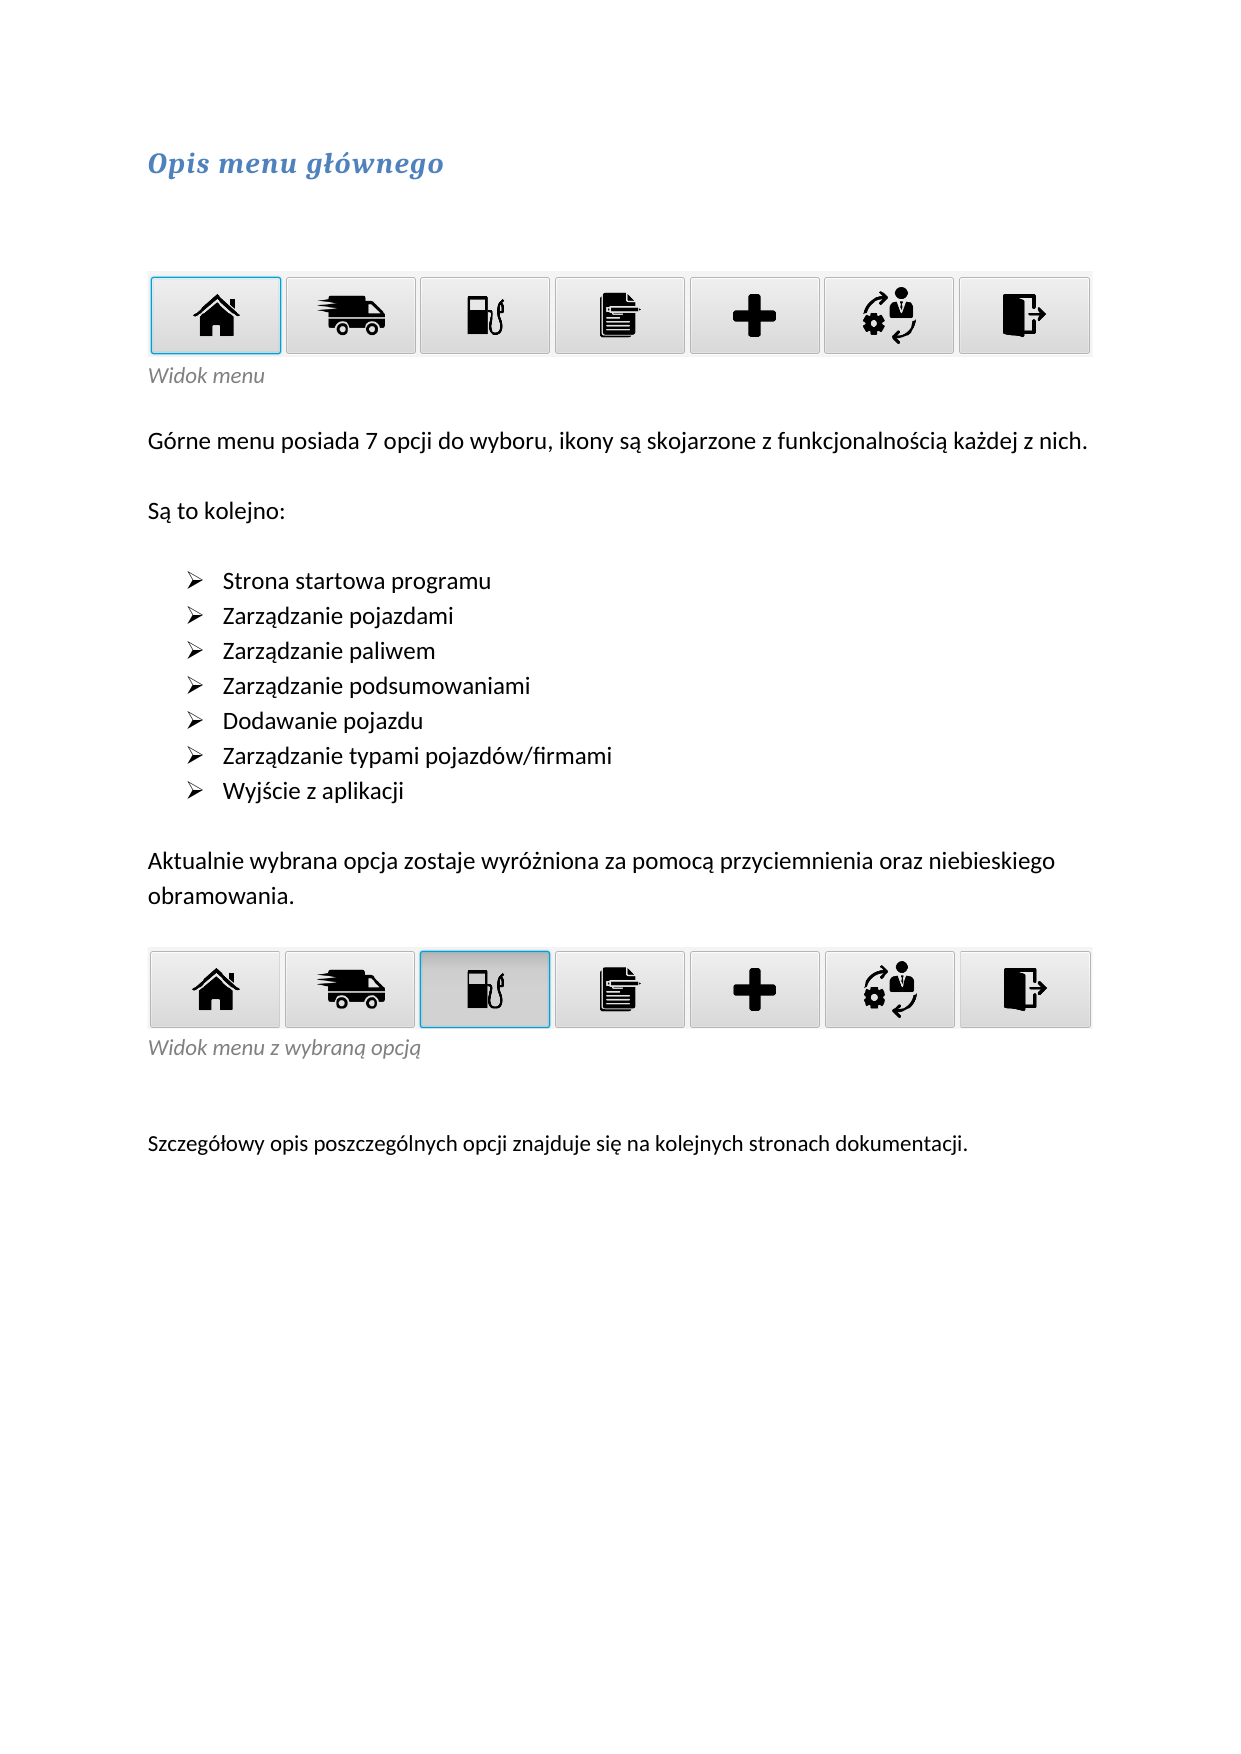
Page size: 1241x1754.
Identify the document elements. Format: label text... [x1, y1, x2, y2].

subtitle Opis menu głównego [148, 148, 1093, 181]
text Górne menu posiada 7 opcji do wyboru, ikony są skojarzone z funkcjonalnością każdej z nich. [148, 425, 1093, 456]
list Wyjście z aplikacji [185, 775, 1093, 806]
list Zarządzanie typami pojazdów/firmami [185, 740, 1093, 771]
text Widok menu [148, 361, 1093, 389]
text Szczegółowy opis poszczególnych opcji znajduje się na kolejnych stronach dokumentacji. [148, 1129, 1093, 1158]
picture [147, 271, 1093, 357]
list Dodawanie pojazdu [185, 705, 1093, 736]
picture [422, 953, 548, 1026]
picture [147, 947, 1093, 1029]
list Zarządzanie paliwem [185, 635, 1093, 666]
text Są to kolejno: [148, 495, 1093, 526]
list Strona startowa programu [185, 565, 1093, 596]
list Zarządzanie podsumowaniami [185, 670, 1093, 701]
text Aktualnie wybrana opcja zostaje wyróżniona za pomocą przyciemnienia oraz niebieskiego obramowania. [148, 845, 1093, 911]
list Zarządzanie pojazdami [185, 600, 1093, 631]
text Widok menu z wybraną opcją [148, 1033, 1093, 1061]
